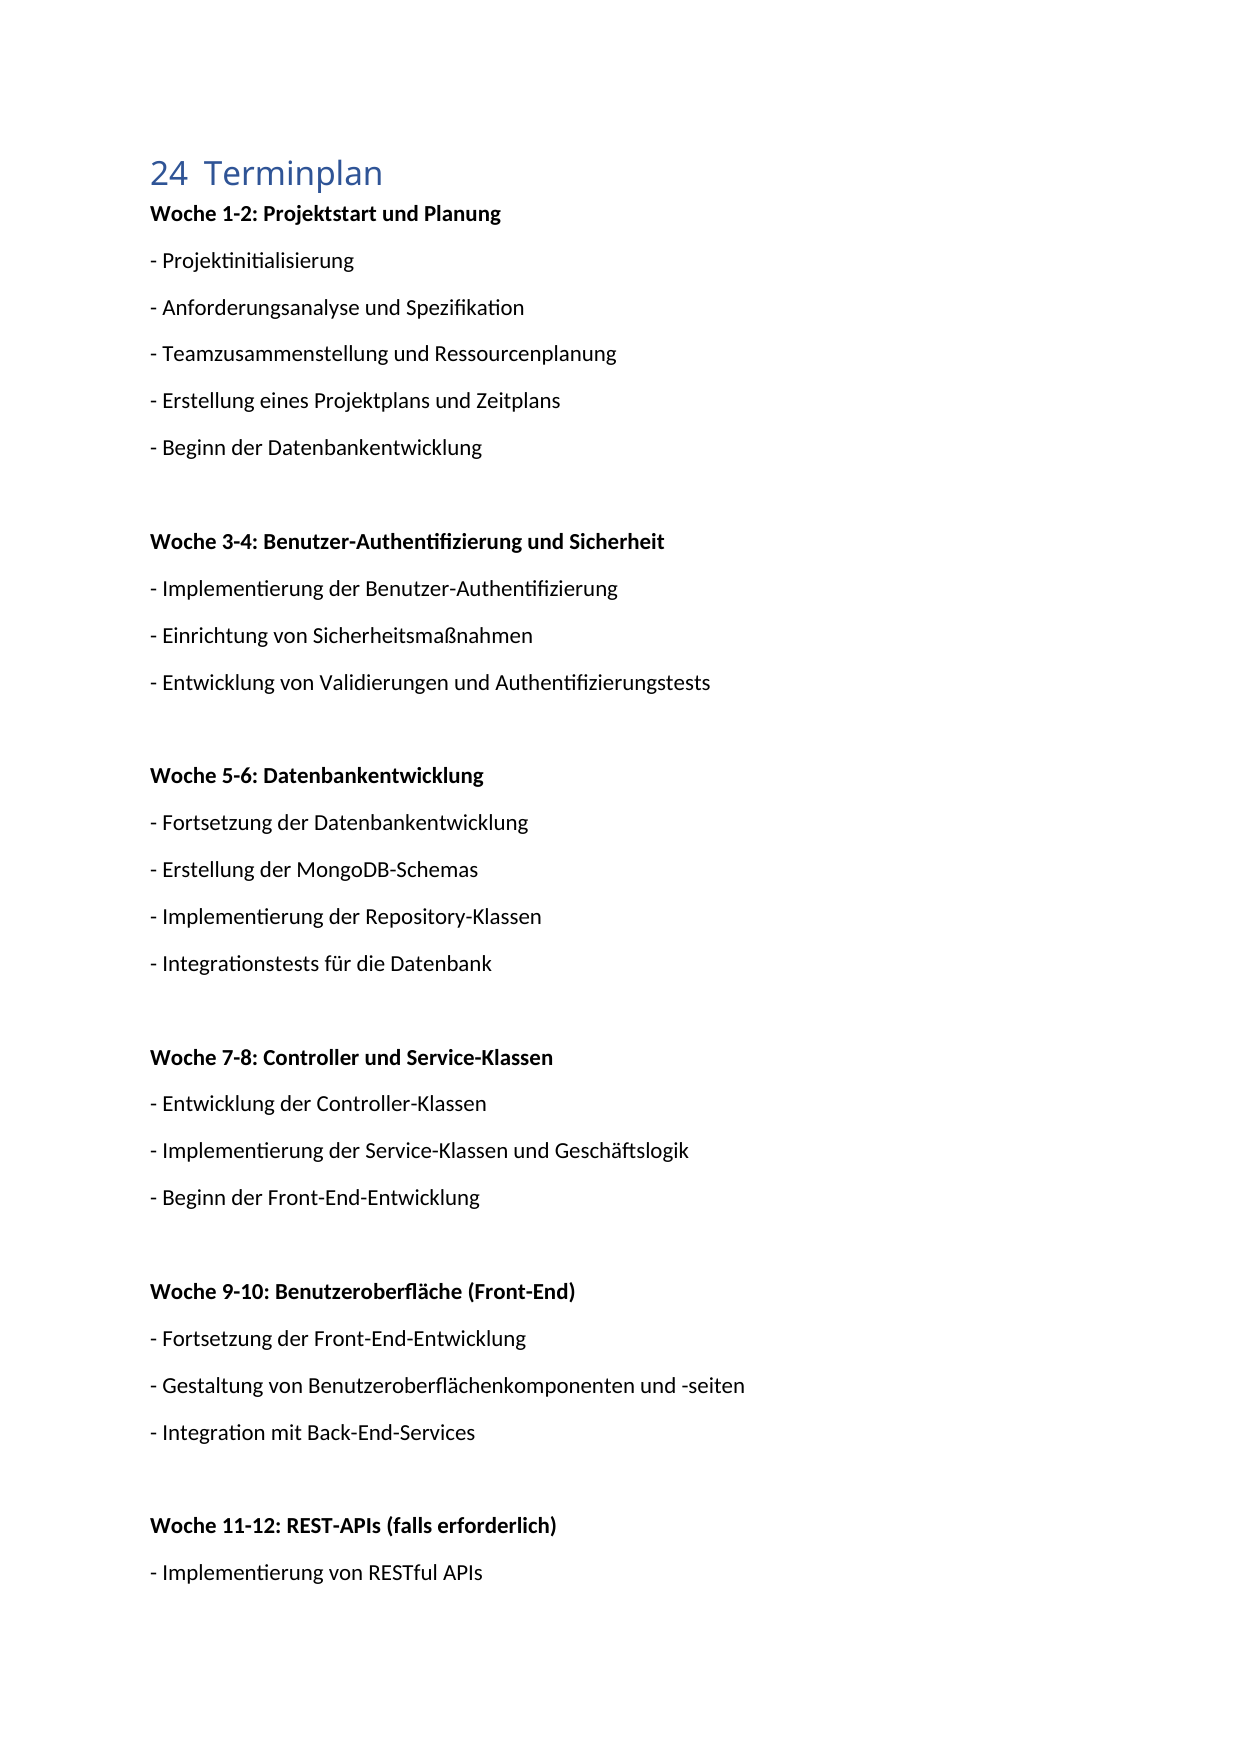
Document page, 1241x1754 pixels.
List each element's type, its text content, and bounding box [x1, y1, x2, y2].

text - Integration mit Back-End-Services [150, 1418, 1090, 1446]
text - Fortsetzung der Datenbankentwicklung [150, 808, 1090, 836]
text - Einrichtung von Sicherheitsmaßnahmen [150, 621, 1090, 649]
text Woche 5-6: Datenbankentwicklung [150, 761, 1090, 789]
text - Entwicklung der Controller-Klassen [150, 1089, 1090, 1118]
text Woche 11-12: REST-APIs (falls erforderlich) [150, 1511, 1090, 1539]
text - Entwicklung von Validierungen und Authentifizierungstests [150, 668, 1090, 696]
text - Projektinitialisierung [150, 246, 1090, 274]
text - Implementierung der Service-Klassen und Geschäftslogik [150, 1136, 1090, 1164]
text - Implementierung der Benutzer-Authentifizierung [150, 574, 1090, 602]
text - Teamzusammenstellung und Ressourcenplanung [150, 339, 1090, 368]
text - Fortsetzung der Front-End-Entwicklung [150, 1324, 1090, 1352]
text Woche 9-10: Benutzeroberfläche (Front-End) [150, 1277, 1090, 1305]
text - Anforderungsanalyse und Spezifikation [150, 293, 1090, 321]
text - Implementierung der Repository-Klassen [150, 902, 1090, 930]
text - Gestaltung von Benutzeroberflächenkomponenten und -seiten [150, 1371, 1090, 1399]
text - Erstellung der MongoDB-Schemas [150, 855, 1090, 883]
text - Integrationstests für die Datenbank [150, 949, 1090, 977]
text Woche 7-8: Controller und Service-Klassen [150, 1043, 1090, 1071]
subtitle Terminplan [150, 150, 1090, 195]
text - Beginn der Datenbankentwicklung [150, 433, 1090, 461]
text - Implementierung von RESTful APIs [150, 1558, 1090, 1586]
text Woche 3-4: Benutzer-Authentifizierung und Sicherheit [150, 527, 1090, 555]
text - Beginn der Front-End-Entwicklung [150, 1183, 1090, 1211]
text Woche 1-2: Projektstart und Planung [150, 199, 1090, 227]
text - Erstellung eines Projektplans und Zeitplans [150, 386, 1090, 414]
